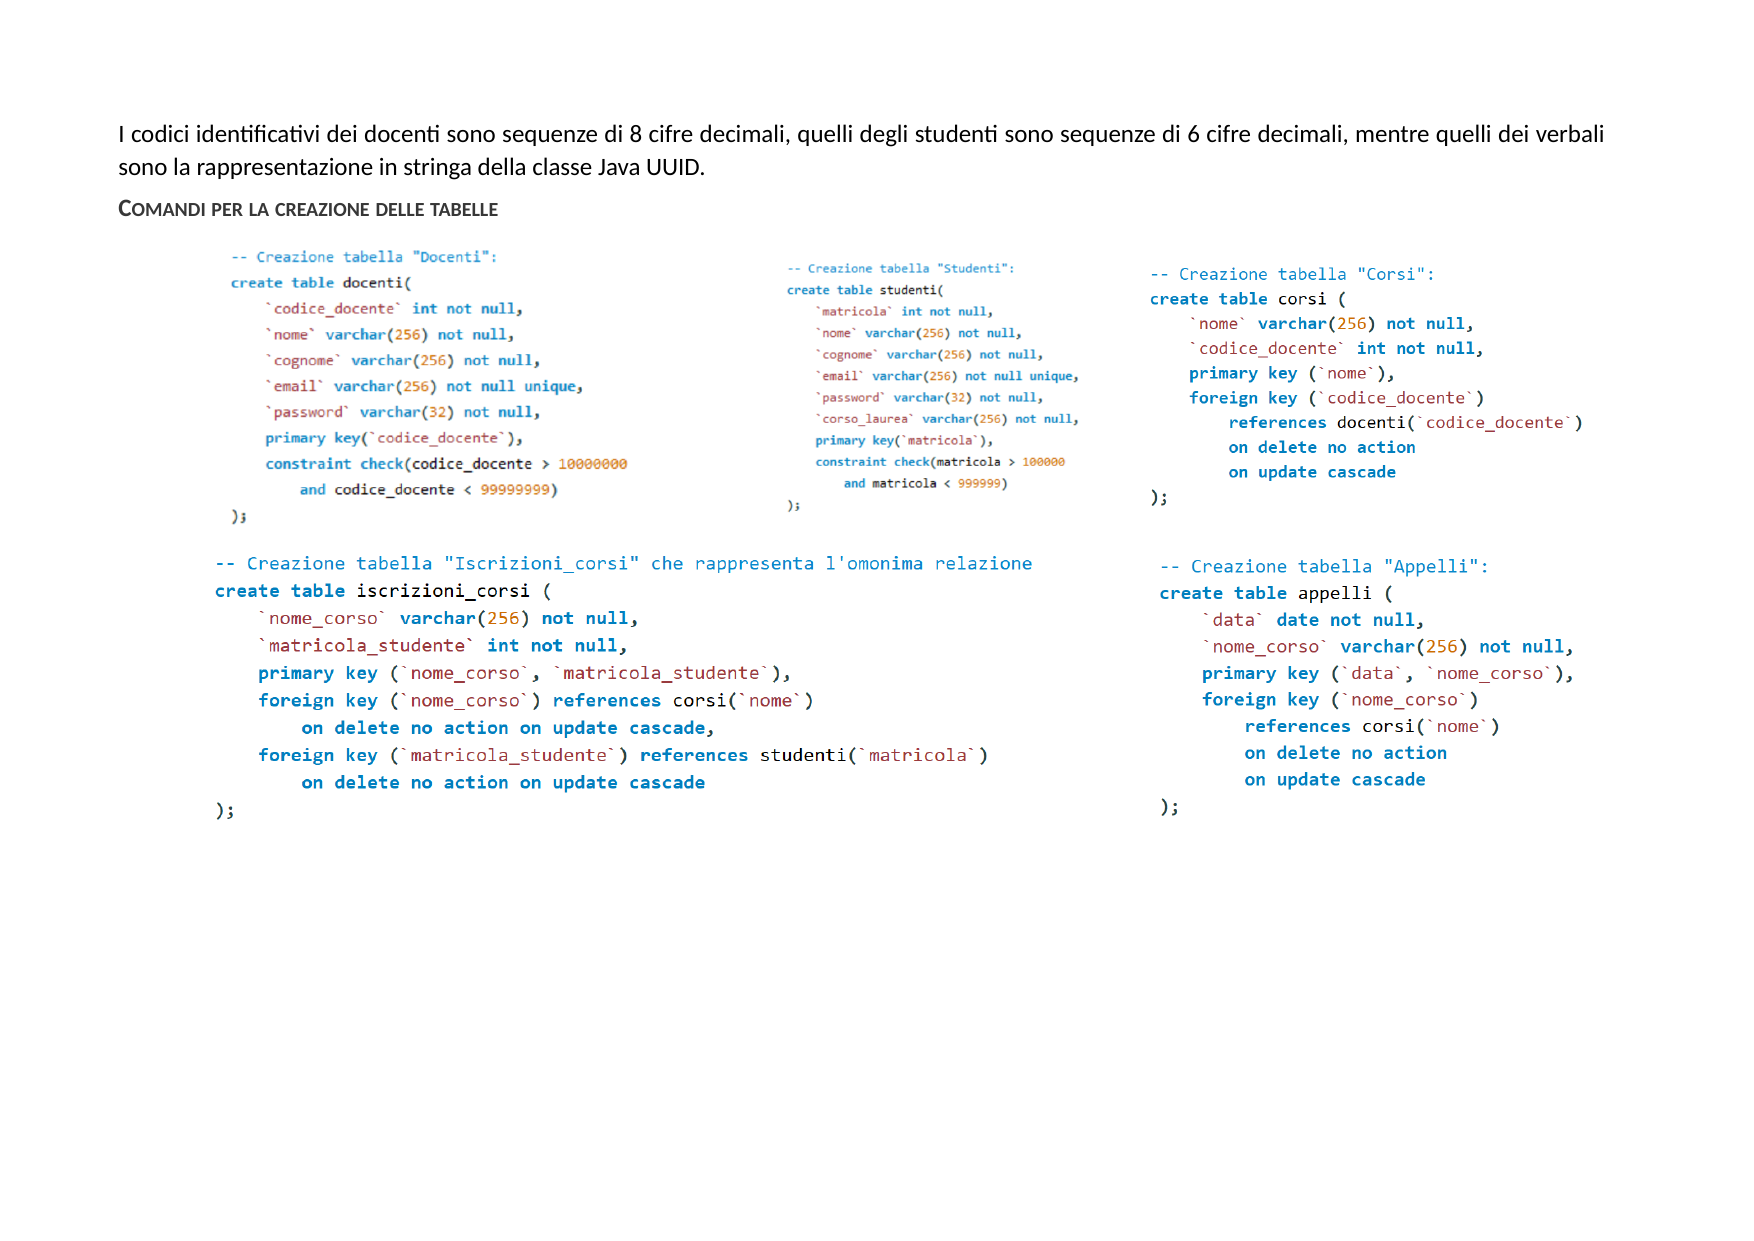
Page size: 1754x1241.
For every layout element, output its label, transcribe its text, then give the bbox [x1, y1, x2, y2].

picture [210, 551, 1036, 825]
picture [227, 245, 632, 529]
text Comandi per la creazione delle tabelle [118, 192, 1606, 223]
picture [1158, 555, 1577, 821]
picture [1148, 264, 1587, 510]
picture [783, 258, 1087, 515]
table_cell [118, 540, 1128, 836]
table_cell [1129, 540, 1606, 836]
table_header [118, 234, 741, 540]
table_header [741, 234, 1128, 540]
table_header [1129, 234, 1606, 540]
